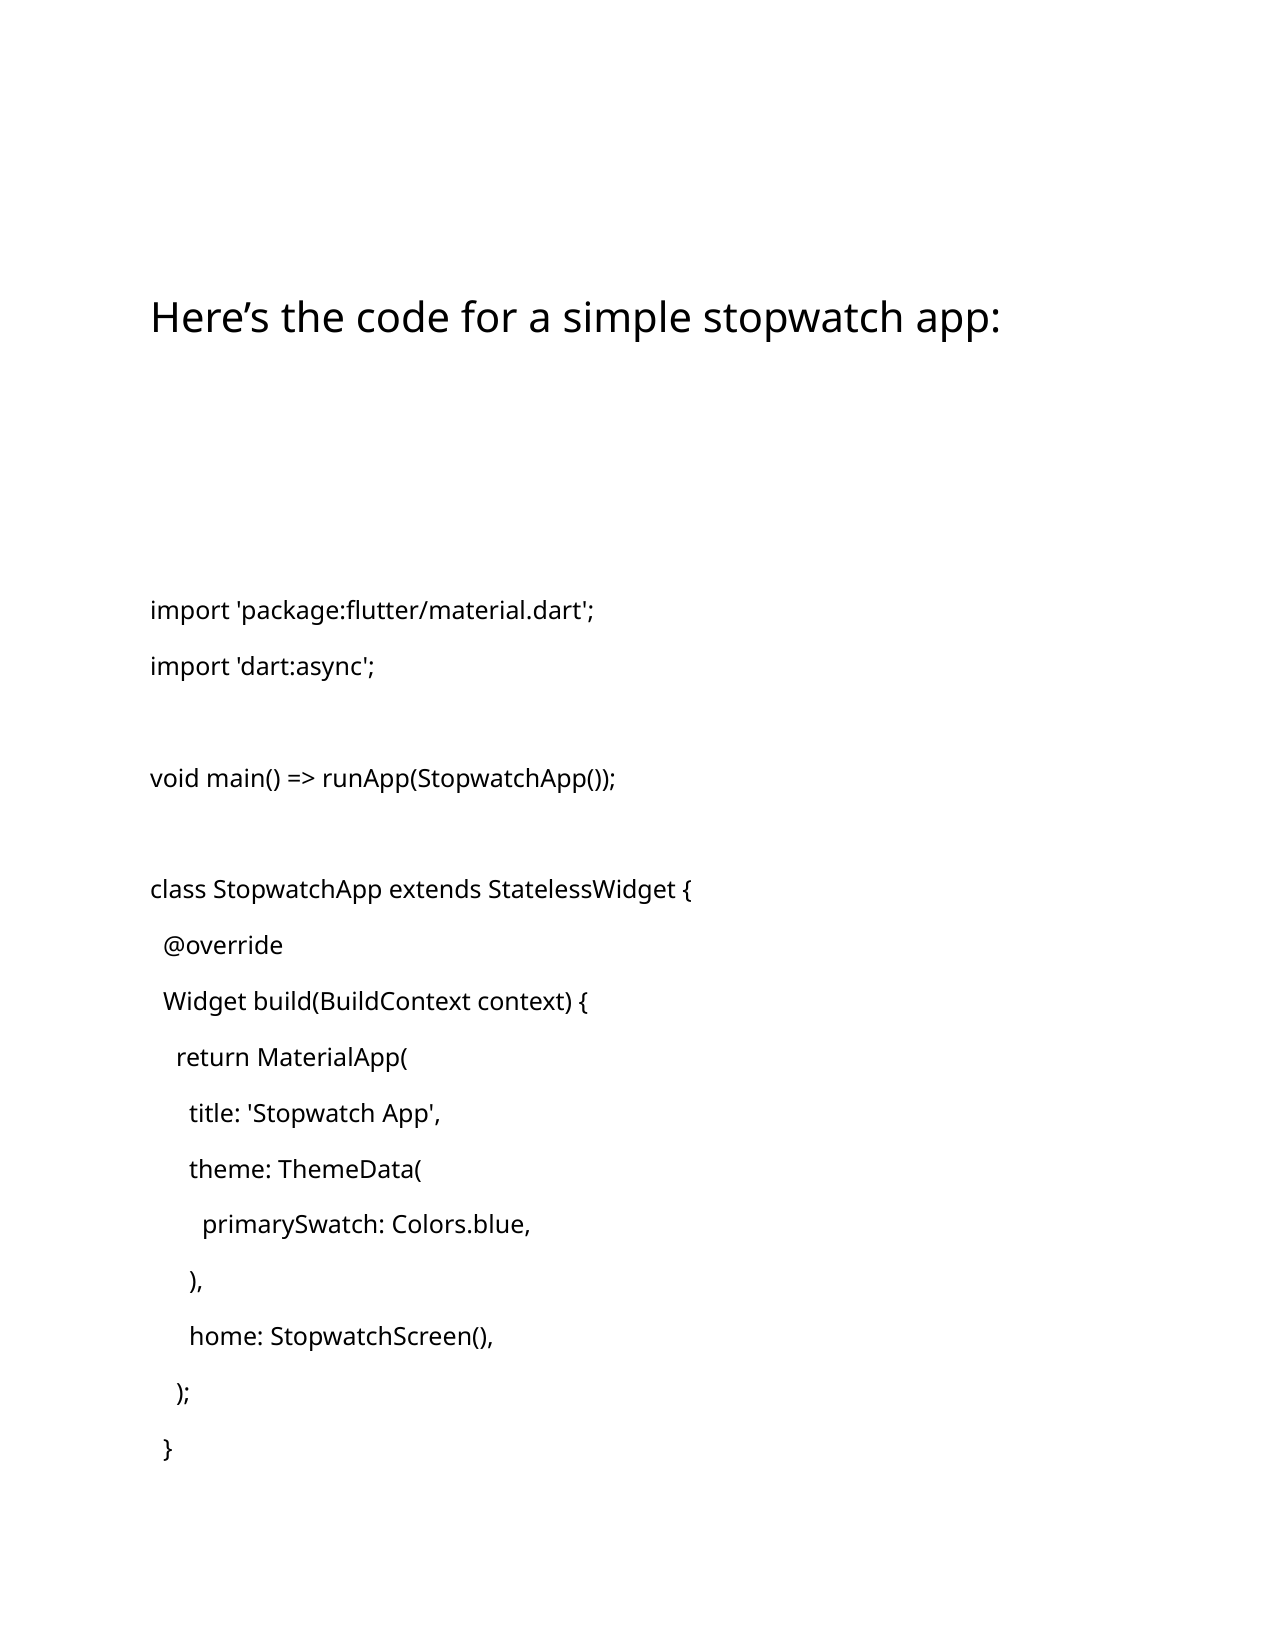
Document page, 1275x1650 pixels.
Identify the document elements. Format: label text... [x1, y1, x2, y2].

text void main() => runApp(StopwatchApp()); [150, 760, 1125, 794]
text home: StopwatchScreen(), [150, 1319, 1125, 1353]
text } [150, 1430, 1125, 1464]
text primarySwatch: Colors.blue, [150, 1207, 1125, 1241]
text ), [150, 1263, 1125, 1297]
text ); [150, 1374, 1125, 1409]
text title: 'Stopwatch App', [150, 1095, 1125, 1129]
text Here’s the code for a simple stopwatch app: [150, 288, 1125, 344]
text import 'dart:async'; [150, 649, 1125, 683]
text theme: ThemeData( [150, 1151, 1125, 1185]
text class StopwatchApp extends StatelessWidget { [150, 872, 1125, 906]
text return MaterialApp( [150, 1039, 1125, 1074]
text Widget build(BuildContext context) { [150, 984, 1125, 1018]
text @override [150, 928, 1125, 962]
text import 'package:flutter/material.dart'; [150, 593, 1125, 627]
